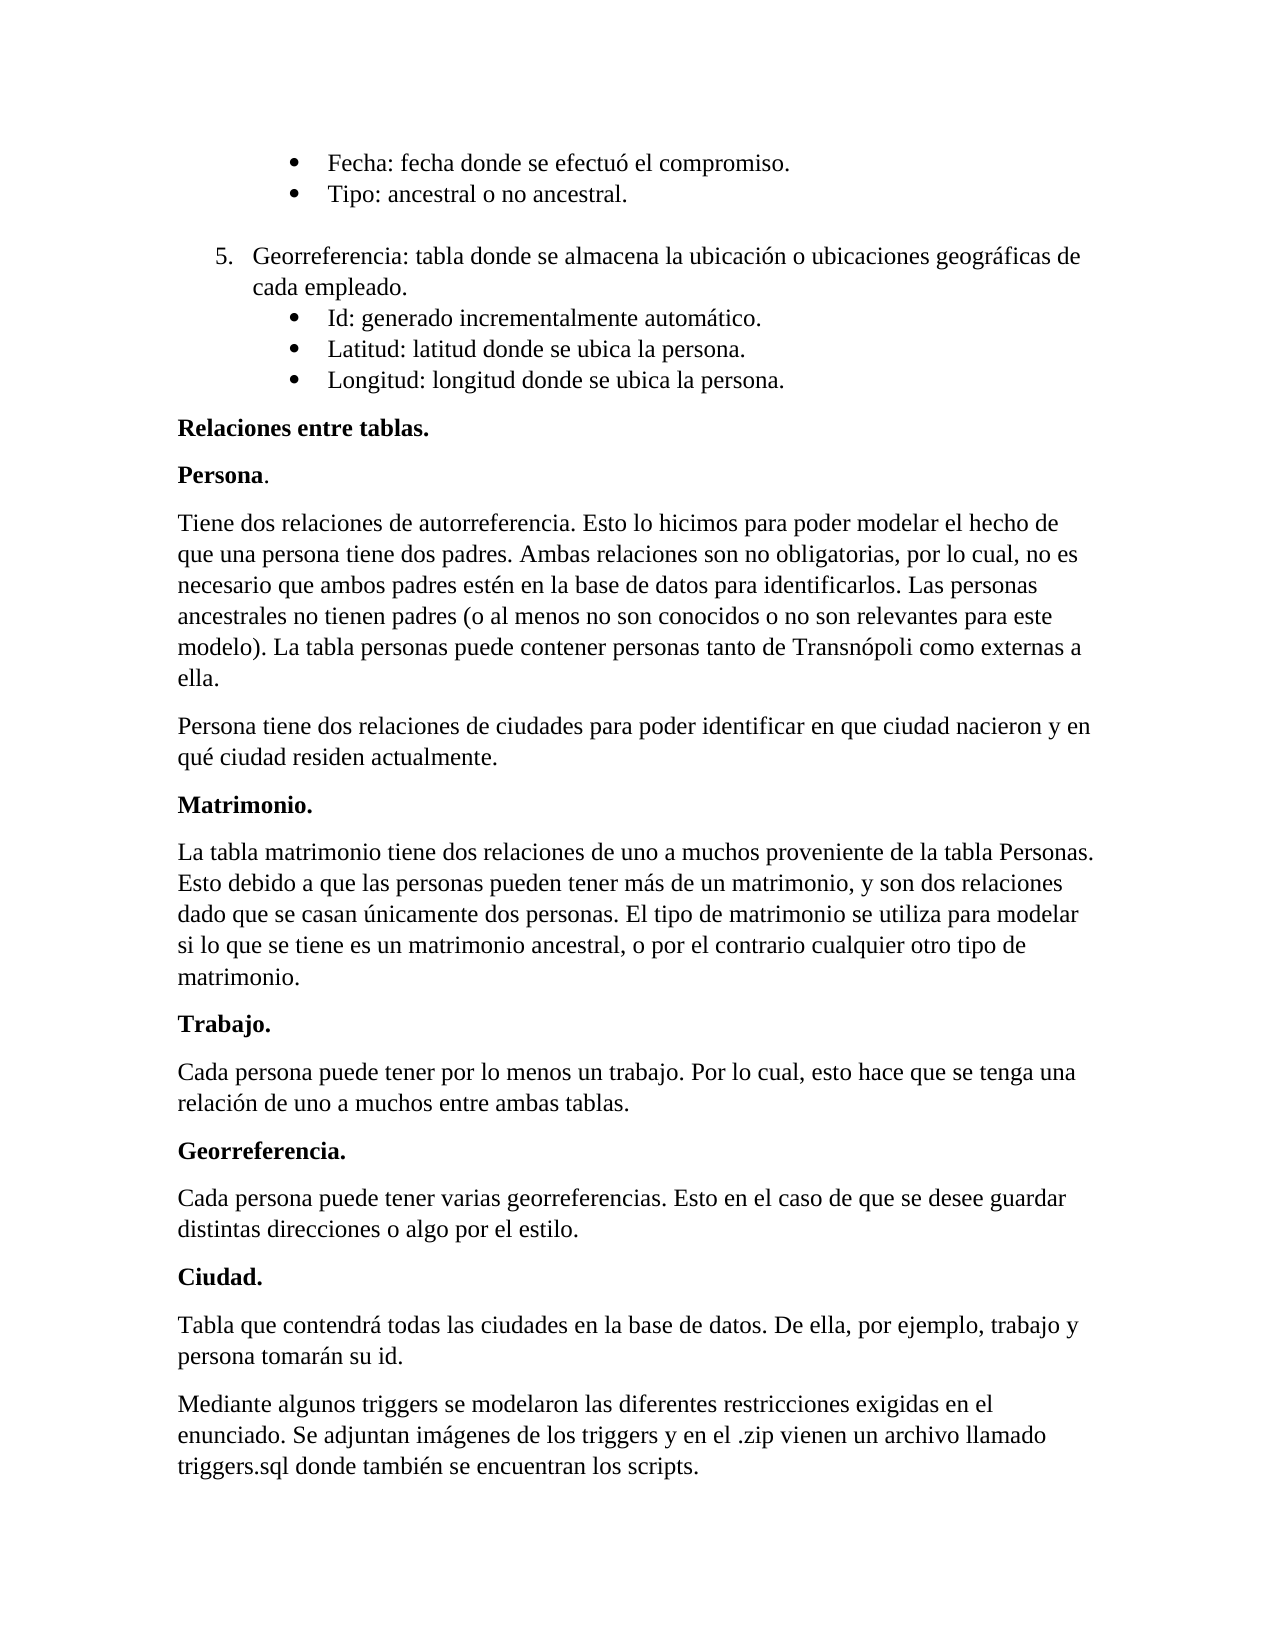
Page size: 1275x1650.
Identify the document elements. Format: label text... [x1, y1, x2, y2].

text Relaciones entre tablas. [177, 413, 1098, 441]
text Ciudad. [177, 1262, 1098, 1291]
text Cada persona puede tener varias georreferencias. Esto en el caso de que se desee guardar distintas direcciones o algo por el estilo. [177, 1183, 1098, 1243]
text Matrimonio. [177, 790, 1098, 818]
text Tabla que contendrá todas las ciudades en la base de datos. De ella, por ejemplo, trabajo y persona tomarán su id. [177, 1310, 1098, 1370]
list Tipo: ancestral o no ancestral. [290, 179, 1098, 207]
text Georreferencia. [177, 1136, 1098, 1164]
list Id: generado incrementalmente automático. [290, 303, 1098, 332]
text Mediante algunos triggers se modelaron las diferentes restricciones exigidas en el enunciado. Se adjuntan imágenes de los triggers y en el .zip vienen un archivo llamado triggers.sql donde también se encuentran los scripts. [177, 1389, 1098, 1479]
text La tabla matrimonio tiene dos relaciones de uno a muchos proveniente de la tabla Personas. Esto debido a que las personas pueden tener más de un matrimonio, y son dos relaciones dado que se casan únicamente dos personas. El tipo de matrimonio se utiliza para modelar si lo que se tiene es un matrimonio ancestral, o por el contrario cualquier otro tipo de matrimonio. [177, 837, 1098, 990]
text Persona. [177, 460, 1098, 489]
text Tiene dos relaciones de autorreferencia. Esto lo hicimos para poder modelar el hecho de que una persona tiene dos padres. Ambas relaciones son no obligatorias, por lo cual, no es necesario que ambos padres estén en la base de datos para identificarlos. Las personas ancestrales no tienen padres (o al menos no son conocidos o no son relevantes para este modelo). La tabla personas puede contener personas tanto de Transnópoli como externas a ella. [177, 508, 1098, 692]
list Longitud: longitud donde se ubica la persona. [290, 365, 1098, 394]
list Fecha: fecha donde se efectuó el compromiso. [290, 148, 1098, 176]
list Georreferencia: tabla donde se almacena la ubicación o ubicaciones geográficas de cada empleado. [215, 241, 1098, 301]
text Persona tiene dos relaciones de ciudades para poder identificar en que ciudad nacieron y en qué ciudad residen actualmente. [177, 711, 1098, 771]
list Latitud: latitud donde se ubica la persona. [290, 334, 1098, 363]
text Cada persona puede tener por lo menos un trabajo. Por lo cual, esto hace que se tenga una relación de uno a muchos entre ambas tablas. [177, 1057, 1098, 1117]
text Trabajo. [177, 1009, 1098, 1038]
